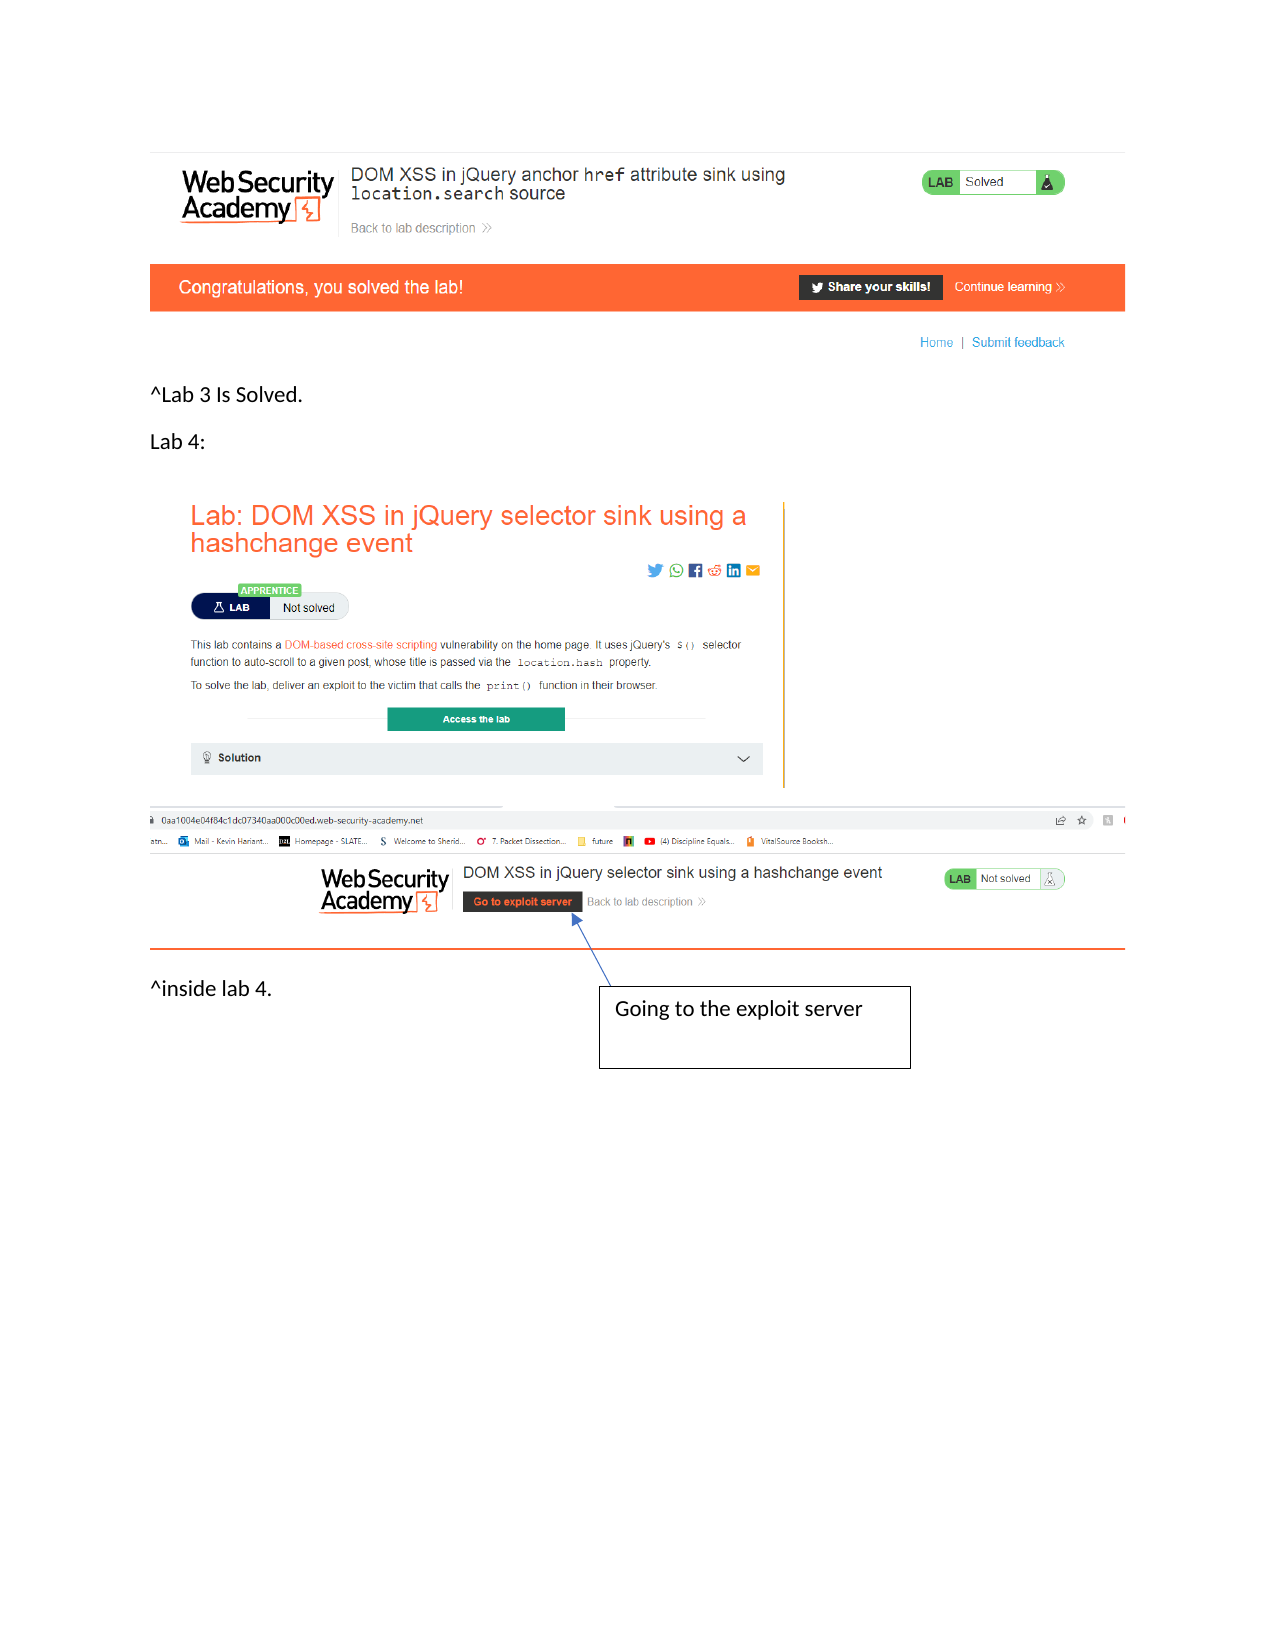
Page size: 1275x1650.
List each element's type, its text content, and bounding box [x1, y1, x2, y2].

picture [150, 150, 1125, 362]
picture [150, 806, 1125, 956]
text ^inside lab 4. [606, 974, 1125, 1002]
text ^inside lab 4. [150, 974, 609, 1002]
text ^Lab 3 Is Solved. [150, 380, 1125, 408]
picture [150, 473, 785, 788]
text Lab 4: [150, 427, 1125, 455]
